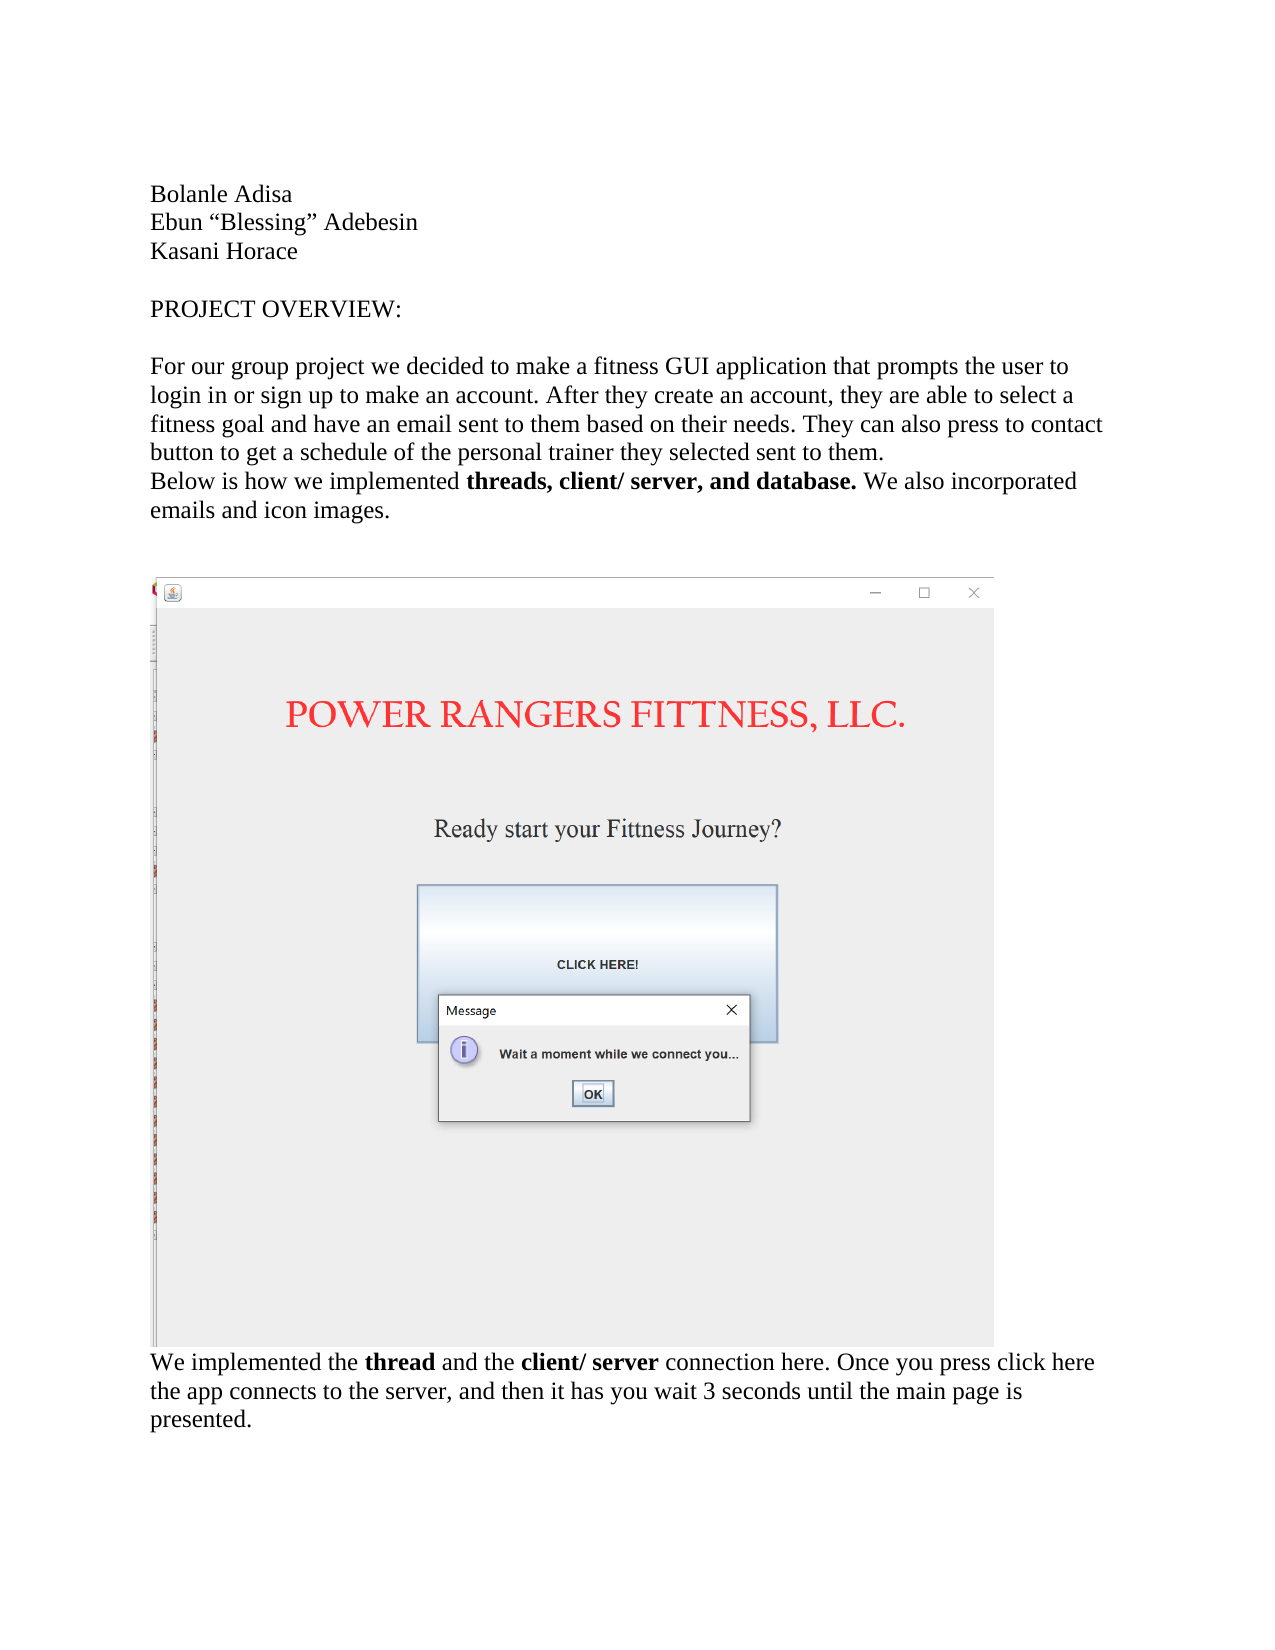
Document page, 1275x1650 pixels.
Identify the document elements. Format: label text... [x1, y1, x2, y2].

text Bolanle Adisa [150, 179, 1125, 207]
picture [150, 577, 994, 1347]
text Kasani Horace [150, 236, 1125, 265]
text We implemented the thread and the client/ server connection here. Once you press click here the app connects to the server, and then it has you wait 3 seconds until the main page is presented. [150, 1347, 1125, 1433]
text For our group project we decided to make a fitness GUI application that prompts the user to login in or sign up to make an account. After they create an account, they are able to select a fitness goal and have an email sent to them based on their needs. They can also press to contact button to get a schedule of the personal trainer they selected sent to them. [150, 351, 1125, 466]
text Below is how we implemented threads, client/ server, and database. We also incorporated emails and icon images. [150, 466, 1125, 524]
text PROJECT OVERVIEW: [150, 294, 1125, 322]
text Ebun “Blessing” Adebesin [150, 207, 1125, 236]
